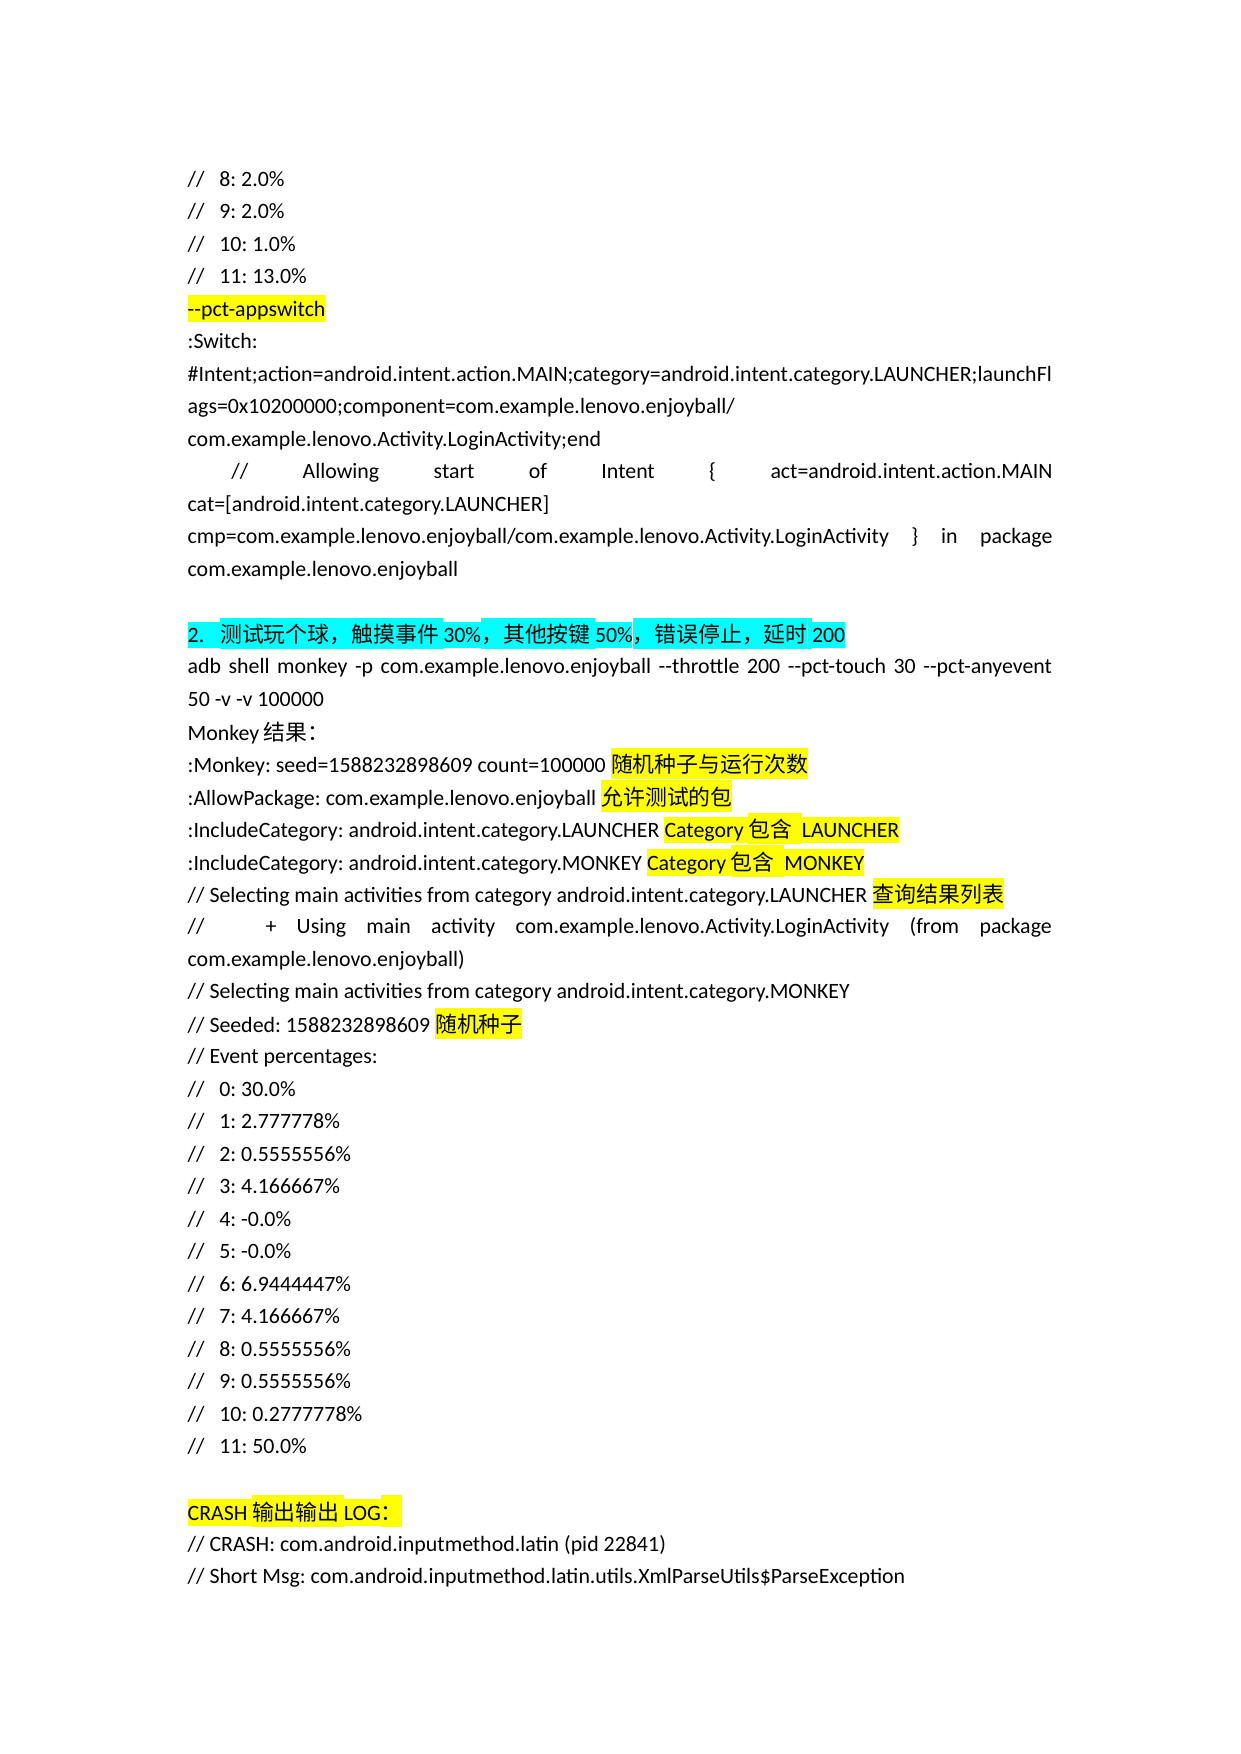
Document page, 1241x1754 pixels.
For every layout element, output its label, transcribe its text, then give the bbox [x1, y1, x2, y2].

list // 10: 0.2777778% [187, 1397, 1053, 1429]
text // Allowing start of Intent { act=android.intent.action.MAIN cat=[android.intent.category.LAUNCHER] cmp=com.example.lenovo.enjoyball/com.example.lenovo.Activity.LoginActivity } in package com.example.lenovo.enjoyball [187, 454, 1053, 584]
list // CRASH: com.android.inputmethod.latin (pid 22841) [187, 1527, 1053, 1559]
list // 9: 0.5555556% [187, 1364, 1053, 1397]
text // 10: 1.0% [187, 227, 1053, 259]
list // 7: 4.166667% [187, 1299, 1053, 1332]
list // Seeded: 1588232898609 随机种子 [187, 1007, 1053, 1039]
text :Switch: #Intent;action=android.intent.action.MAIN;category=android.intent.category.LAUNCHER;launchFlags=0x10200000;component=com.example.lenovo.enjoyball/com.example.lenovo.Activity.LoginActivity;end [187, 324, 1053, 454]
list // 3: 4.166667% [187, 1169, 1053, 1202]
list :IncludeCategory: android.intent.category.LAUNCHER Category包含 LAUNCHER [187, 812, 1053, 844]
list // 6: 6.9444447% [187, 1267, 1053, 1299]
list :Monkey: seed=1588232898609 count=100000 随机种子与运行次数 [187, 747, 1053, 779]
list // 0: 30.0% [187, 1072, 1053, 1104]
text --pct-appswitch [187, 292, 1053, 324]
list // Event percentages: [187, 1039, 1053, 1072]
list // 8: 0.5555556% [187, 1332, 1053, 1364]
list // 2: 0.5555556% [187, 1137, 1053, 1169]
text // 8: 2.0% [187, 162, 1053, 194]
list Monkey结果： [187, 714, 1053, 747]
list :IncludeCategory: android.intent.category.MONKEY Category包含 MONKEY [187, 844, 1053, 877]
list CRASH输出输出LOG： [187, 1494, 1053, 1527]
list // Short Msg: com.android.inputmethod.latin.utils.XmlParseUtils$ParseException [187, 1559, 1053, 1592]
list // + Using main activity com.example.lenovo.Activity.LoginActivity (from package com.example.lenovo.enjoyball) [187, 909, 1053, 974]
text // 9: 2.0% [187, 194, 1053, 227]
list // 5: -0.0% [187, 1234, 1053, 1267]
list 测试玩个球，触摸事件30%，其他按键50%，错误停止，延时200 [187, 617, 1053, 649]
list :AllowPackage: com.example.lenovo.enjoyball 允许测试的包 [187, 779, 1053, 812]
list // 11: 50.0% [187, 1429, 1053, 1462]
list adb shell monkey -p com.example.lenovo.enjoyball --throttle 200 --pct-touch 30 --pct-anyevent 50 -v -v 100000 [187, 649, 1053, 714]
text // 11: 13.0% [187, 259, 1053, 292]
list // Selecting main activities from category android.intent.category.LAUNCHER 查询结果列表 [187, 877, 1053, 909]
list // 1: 2.777778% [187, 1104, 1053, 1137]
list // Selecting main activities from category android.intent.category.MONKEY [187, 974, 1053, 1007]
list // 4: -0.0% [187, 1202, 1053, 1234]
